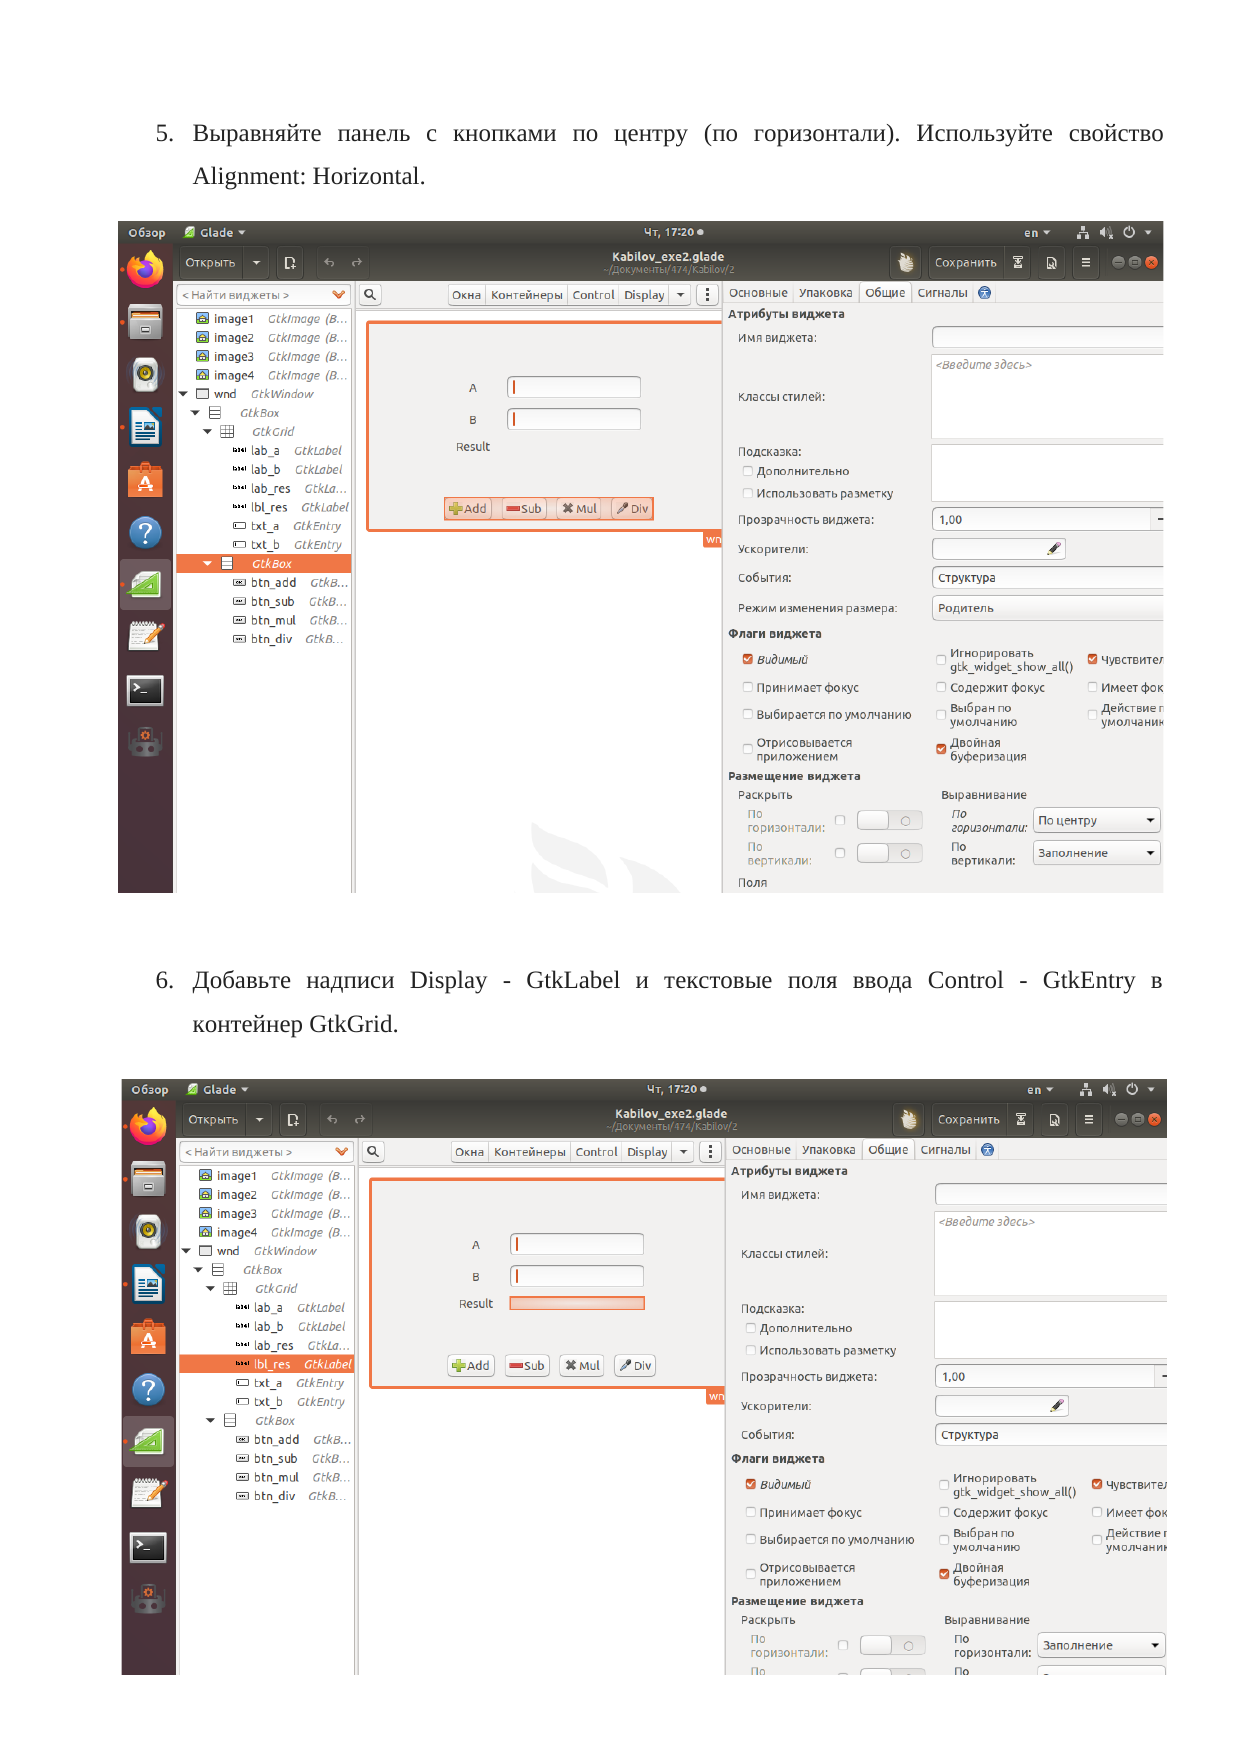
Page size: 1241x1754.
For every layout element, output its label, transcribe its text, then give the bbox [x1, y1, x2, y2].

picture [121, 1079, 1167, 1675]
list Выравняйте панель с кнопками по центру (по горизонтали). Используйте свойство Alignment: Horizontal. [155, 118, 1164, 190]
list Добавьте надписи Display - GtkLabel и текстовые поля ввода Control - GtkEntry в контейнер GtkGrid. [155, 966, 1164, 1037]
picture [118, 221, 1164, 893]
